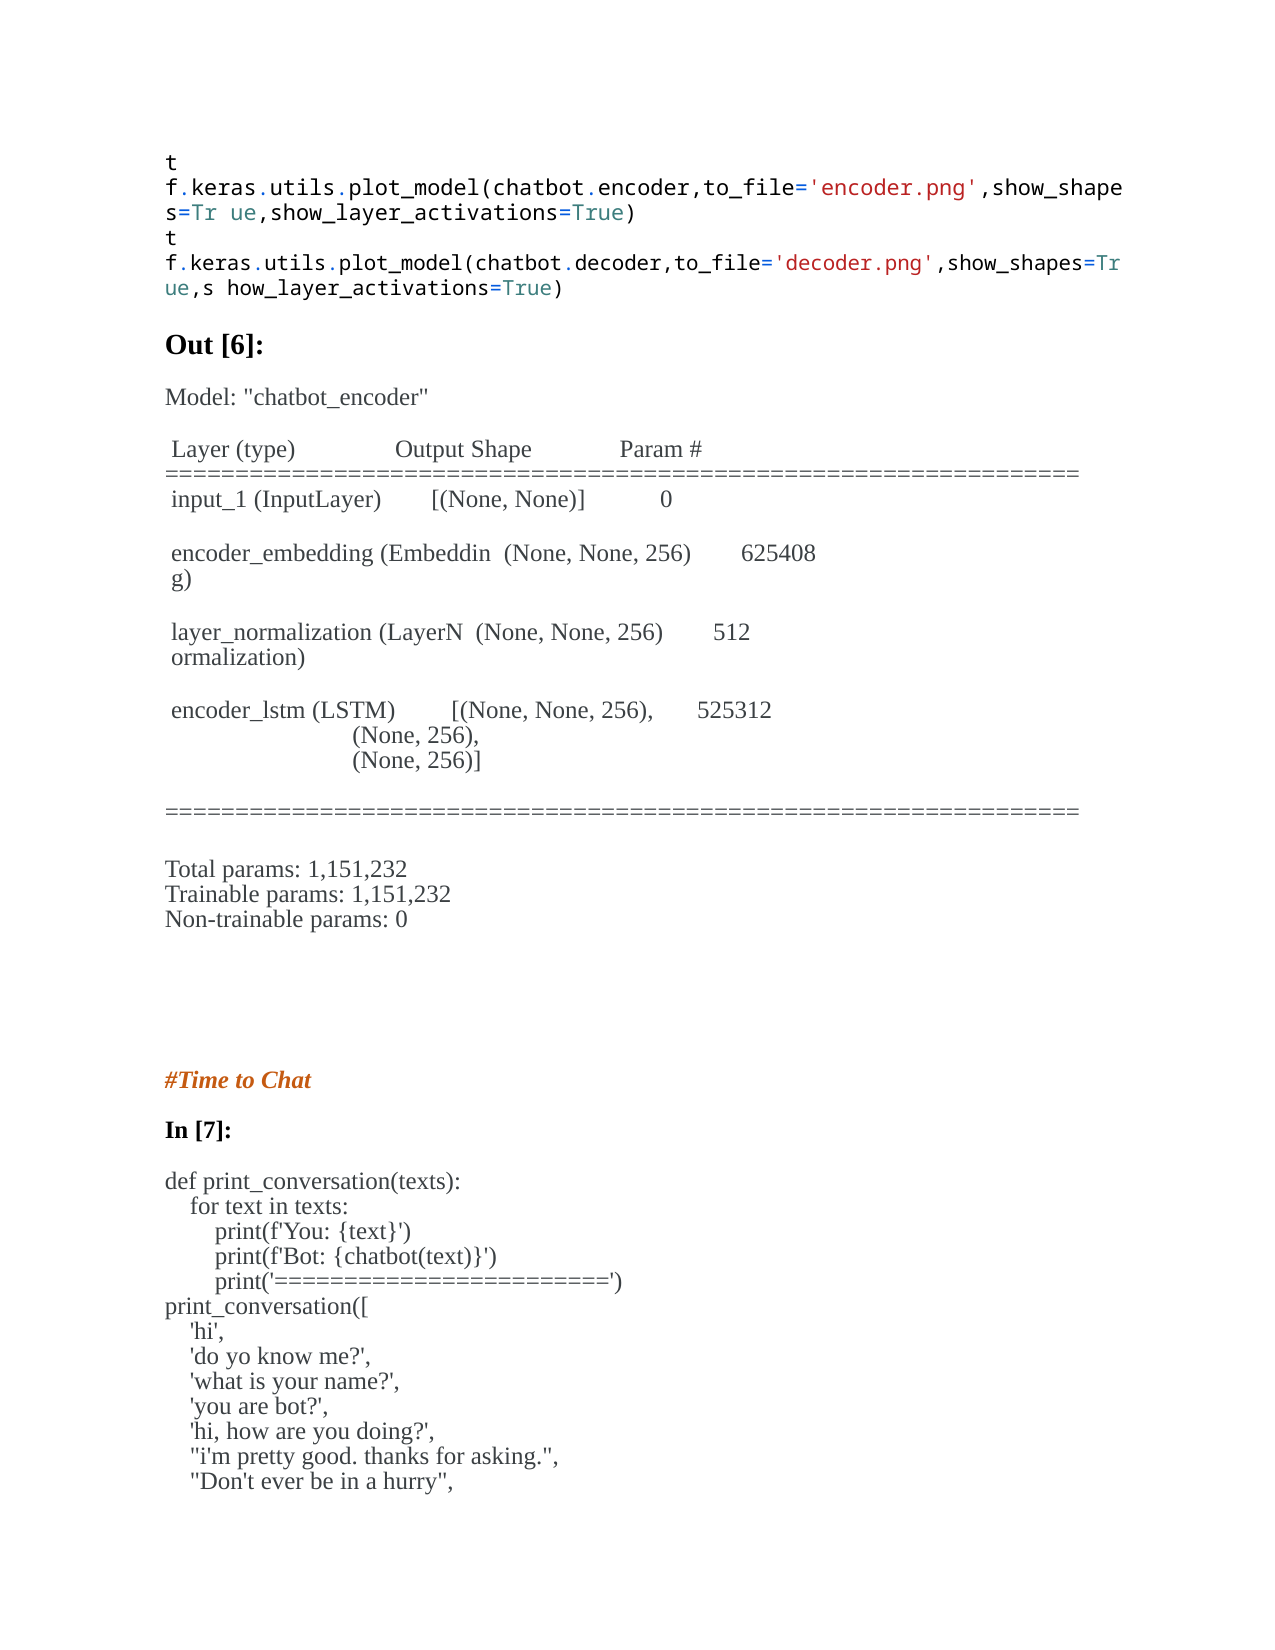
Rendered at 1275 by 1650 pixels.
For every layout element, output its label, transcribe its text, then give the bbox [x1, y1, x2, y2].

text encoder_embedding (Embeddin (None, None, 256) 625408 [171, 541, 1125, 566]
text In [7]: [164, 1119, 1125, 1144]
text "i'm pretty good. thanks for asking.", "Don't ever be in a hurry", [189, 1445, 564, 1495]
text input_1 (InputLayer) [(None, None)] 0 [171, 487, 1125, 512]
text def print_conversation(texts): for text in texts: [164, 1169, 466, 1219]
text encoder_lstm (LSTM) [(None, None, 256), 525312 [171, 699, 1125, 724]
text layer_normalization (LayerN (None, None, 256) 512 [171, 620, 1125, 645]
text ================================================================= [164, 800, 1125, 825]
text (None, 256), [352, 724, 1125, 749]
text ormalization) [171, 645, 1125, 670]
text 'do yo know me?', 'what is your name?', 'you are bot?', [189, 1344, 405, 1419]
text Non-trainable params: 0 [164, 908, 1125, 933]
text print(f'You: {text}') [214, 1219, 1125, 1244]
text Out [6]: [164, 335, 1125, 360]
text Model: "chatbot_encoder" [164, 386, 1125, 411]
text #Time to Chat [164, 1069, 1125, 1094]
text ================================================================= [164, 462, 1125, 487]
text (None, 256)] [352, 749, 1125, 774]
text Trainable params: 1,151,232 [164, 883, 1125, 908]
text 'hi, how are you doing?', [189, 1420, 1125, 1445]
text Layer (type) Output Shape Param # [171, 437, 1125, 462]
text Total params: 1,151,232 [164, 858, 1125, 883]
text g) [171, 566, 1125, 591]
text print(f'Bot: {chatbot(text)}') print('========================') [214, 1244, 803, 1294]
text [164, 150, 1125, 300]
text print_conversation([ 'hi', [164, 1294, 374, 1344]
